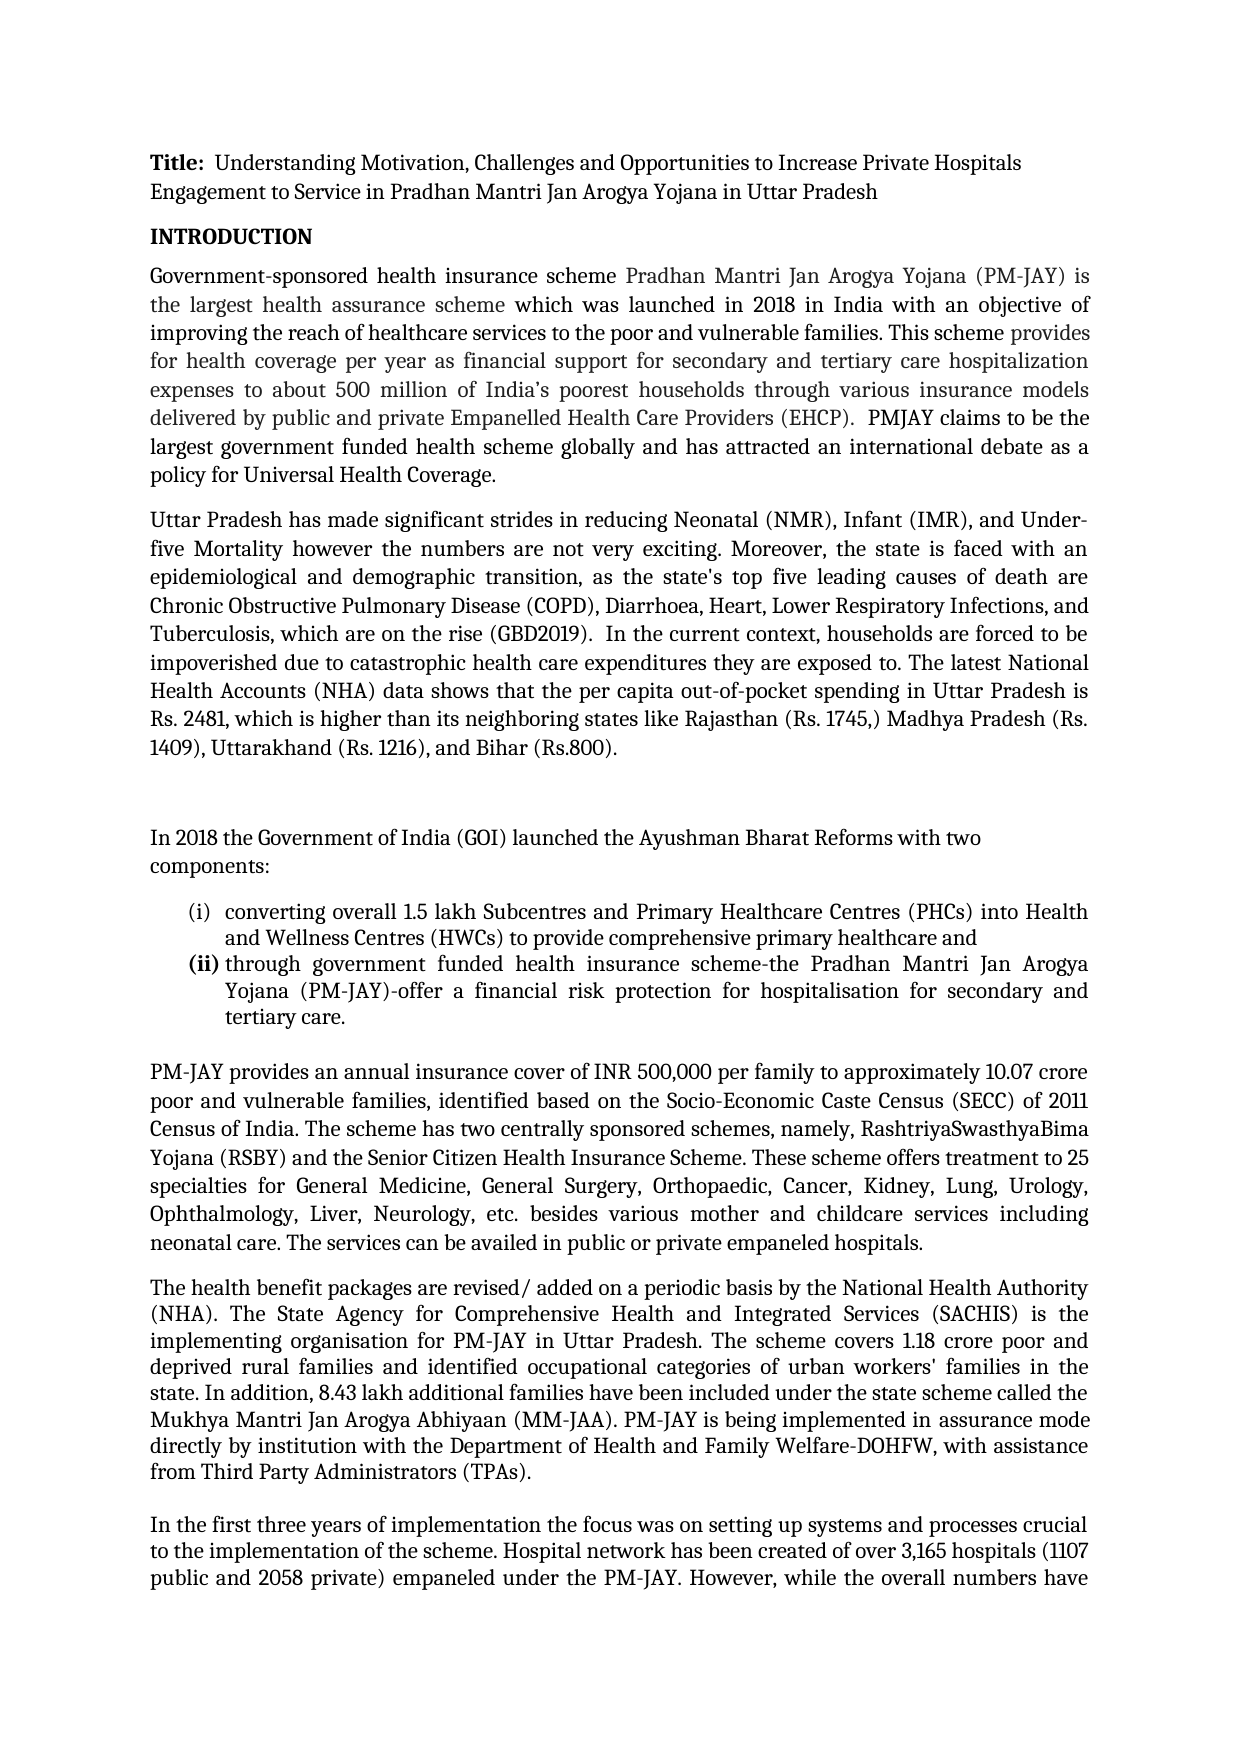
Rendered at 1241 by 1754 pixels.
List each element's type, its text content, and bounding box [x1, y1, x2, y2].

text Title: Understanding Motivation, Challenges and Opportunities to Increase Private Hospitals Engagement to Service in Pradhan Mantri Jan Arogya Yojana in Uttar Pradesh [150, 150, 1090, 205]
text The health benefit packages are revised/ added on a periodic basis by the National Health Authority (NHA). The State Agency for Comprehensive Health and Integrated Services (SACHIS) is the implementing organisation for PM-JAY in Uttar Pradesh. The scheme covers 1.18 crore poor and deprived rural families and identified occupational categories of urban workers' families in the state. In addition, 8.43 lakh additional families have been included under the state scheme called the Mukhya Mantri Jan Arogya Abhiyaan (MM-JAA). PM-JAY is being implemented in assurance mode directly by institution with the Department of Health and Family Welfare-DOHFW, with assistance from Third Party Administrators (TPAs). [150, 1275, 1090, 1486]
text INTRODUCTION [150, 223, 1090, 250]
text In 2018 the Government of India (GOI) launched the Ayushman Bharat Reforms with two components: [150, 825, 1090, 880]
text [150, 1512, 1090, 1591]
list through government funded health insurance scheme-the Pradhan Mantri Jan Arogya Yojana (PM-JAY)-offer a financial risk protection for hospitalisation for secondary and tertiary care. [187, 951, 1090, 1030]
text PM-JAY provides an annual insurance cover of INR 500,000 per family to approximately 10.07 crore poor and vulnerable families, identified based on the Socio-Economic Caste Census (SECC) of 2011 Census of India. The scheme has two centrally sponsored schemes, namely, RashtriyaSwasthyaBima Yojana (RSBY) and the Senior Citizen Health Insurance Scheme. These scheme offers treatment to 25 specialties for General Medicine, General Surgery, Orthopaedic, Cancer, Kidney, Lung, Urology, Ophthalmology, Liver, Neurology, etc. besides various mother and childcare services including neonatal care. The services can be availed in public or private empaneled hospitals. [150, 1059, 1090, 1256]
text Uttar Pradesh has made significant strides in reducing Neonatal (NMR), Infant (IMR), and Under-five Mortality however the numbers are not very exciting. Moreover, the state is faced with an epidemiological and demographic transition, as the state's top five leading causes of death are Chronic Obstructive Pulmonary Disease (COPD), Diarrhoea, Heart, Lower Respiratory Infections, and Tuberculosis, which are on the rise (GBD2019). In the current context, households are forced to be impoverished due to catastrophic health care expenditures they are exposed to. The latest National Health Accounts (NHA) data shows that the per capita out-of-pocket spending in Uttar Pradesh is Rs. 2481, which is higher than its neighboring states like Rajasthan (Rs. 1745,) Madhya Pradesh (Rs. 1409), Uttarakhand (Rs. 1216), and Bihar (Rs.800). [150, 507, 1090, 761]
text Government-sponsored health insurance scheme Pradhan Mantri Jan Arogya Yojana (PM-JAY) is the largest health assurance scheme which was launched in 2018 in India with an objective of improving the reach of healthcare services to the poor and vulnerable families. This scheme provides for health coverage per year as financial support for secondary and tertiary care hospitalization expenses to about 500 million of India’s poorest households through various insurance models delivered by public and private Empanelled Health Care Providers (EHCP). PMJAY claims to be the largest government funded health scheme globally and has attracted an international debate as a policy for Universal Health Coverage. [150, 403, 1090, 488]
text Government-sponsored health insurance scheme Pradhan Mantri Jan Arogya Yojana (PM-JAY) is the largest health assurance scheme which was launched in 2018 in India with an objective of improving the reach of healthcare services to the poor and vulnerable families. This scheme provides for health coverage per year as financial support for secondary and tertiary care hospitalization expenses to about 500 million of India’s poorest households through various insurance models delivered by public and private Empanelled Health Care Providers (EHCP). PMJAY claims to be the largest government funded health scheme globally and has attracted an international debate as a policy for Universal Health Coverage. [150, 263, 1090, 348]
list converting overall 1.5 lakh Subcentres and Primary Healthcare Centres (PHCs) into Health and Wellness Centres (HWCs) to provide comprehensive primary healthcare and [187, 898, 1090, 951]
